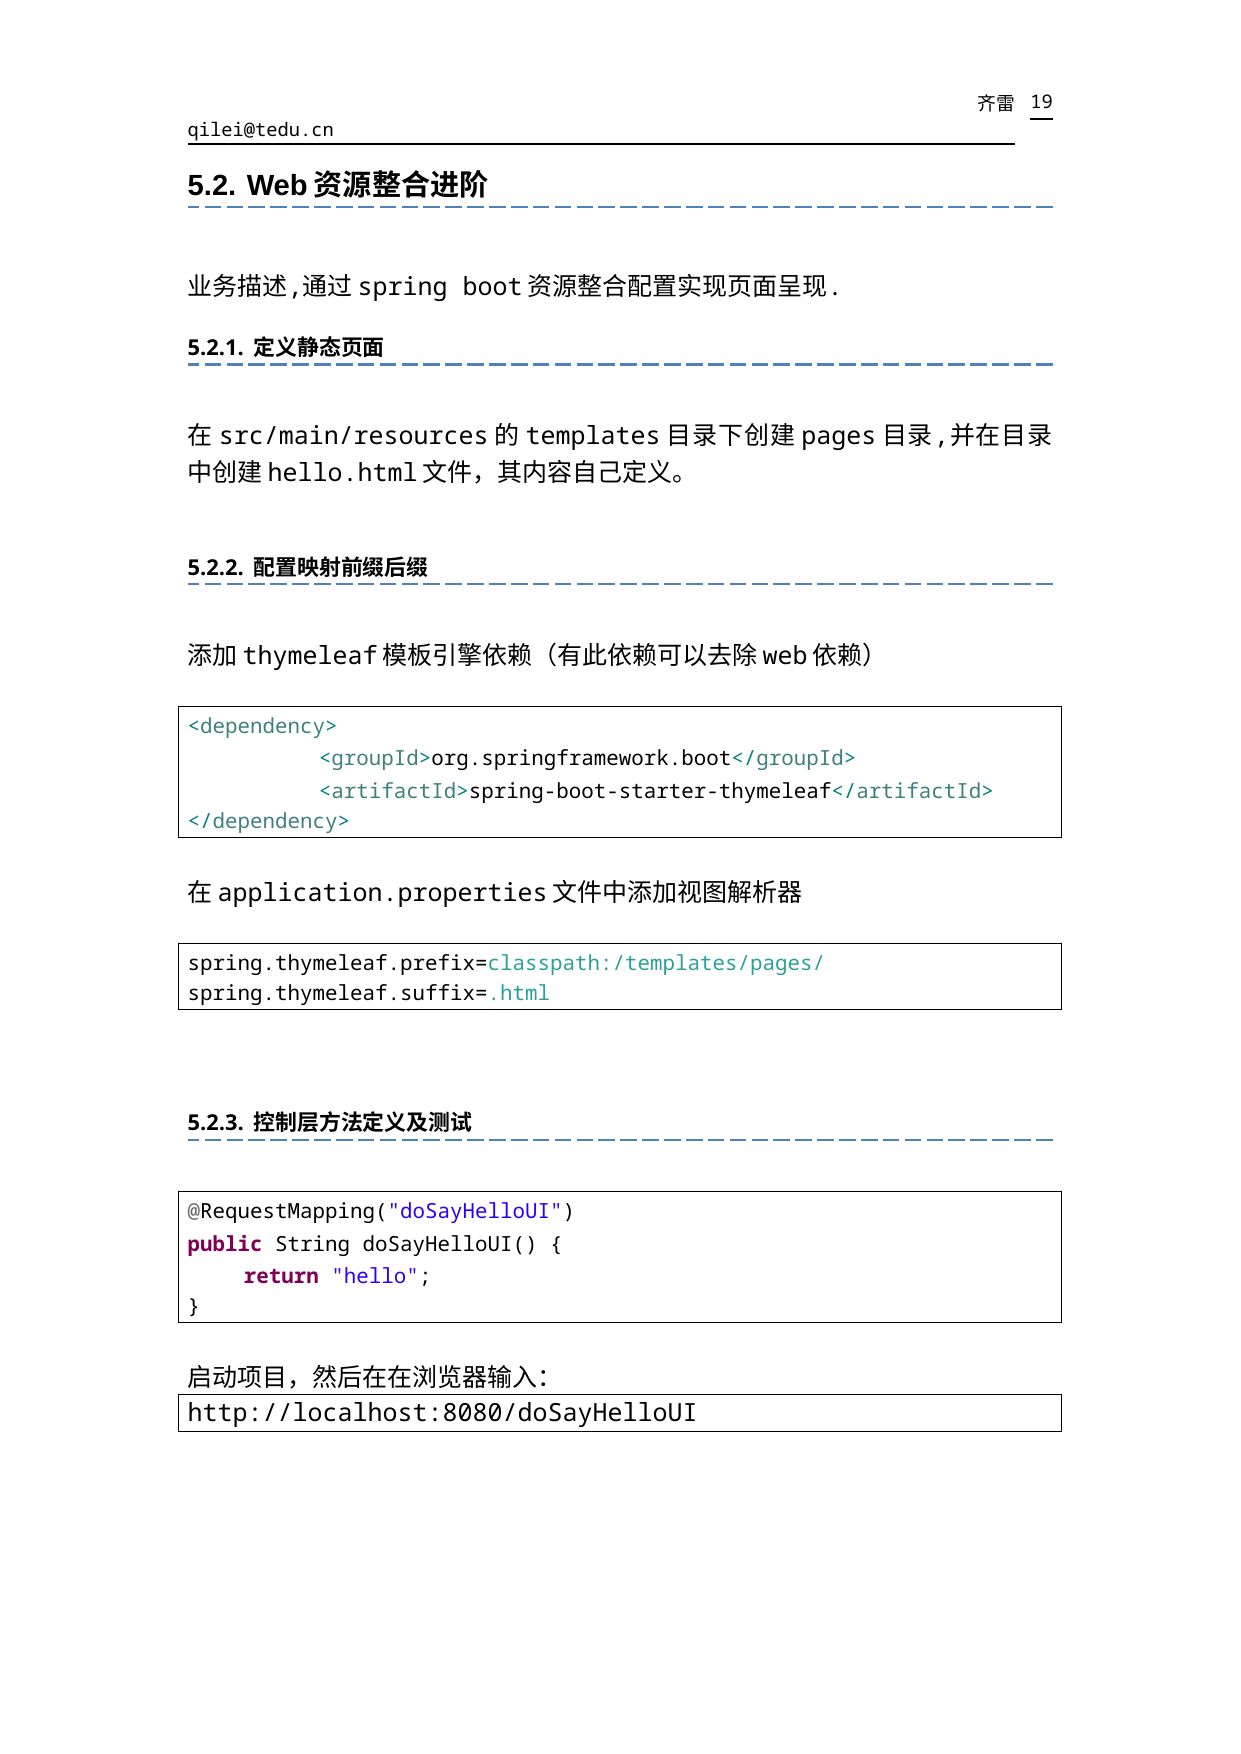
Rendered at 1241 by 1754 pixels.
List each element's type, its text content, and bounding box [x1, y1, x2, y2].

subtitle 定义静态页面 [187, 330, 1053, 366]
text @RequestMapping("doSayHelloUI") [179, 1192, 1061, 1227]
text 在src/main/resources的templates目录下创建pages目录,并在目录中创建hello.html文件，其内容自己定义。 [187, 416, 1053, 488]
text 业务描述,通过spring boot资源整合配置实现页面呈现. [187, 266, 1053, 303]
subtitle Web资源整合进阶 [187, 162, 1053, 208]
text <artifactId>spring-boot-starter-thymeleaf</artifactId> [187, 774, 1053, 803]
subtitle 控制层方法定义及测试 [187, 1105, 1053, 1141]
text return "hello"; [187, 1259, 1053, 1288]
text 在application.properties文件中添加视图解析器 [187, 872, 1053, 908]
text spring.thymeleaf.suffix=.html [179, 975, 1061, 1009]
text 添加thymeleaf模板引擎依赖（有此依赖可以去除web依赖） [187, 636, 1053, 672]
text 启动项目，然后在在浏览器输入： [187, 1357, 1053, 1393]
subtitle 配置映射前缀后缀 [187, 549, 1053, 585]
text spring.thymeleaf.prefix=classpath:/templates/pages/ [179, 944, 1061, 975]
text public String doSayHelloUI() { [187, 1227, 1053, 1259]
text </dependency> [179, 803, 1061, 837]
text <groupId>org.springframework.boot</groupId> [187, 742, 1053, 774]
text http://localhost:8080/doSayHelloUI [179, 1395, 1061, 1431]
text <dependency> [179, 707, 1061, 742]
text } [179, 1288, 1061, 1322]
